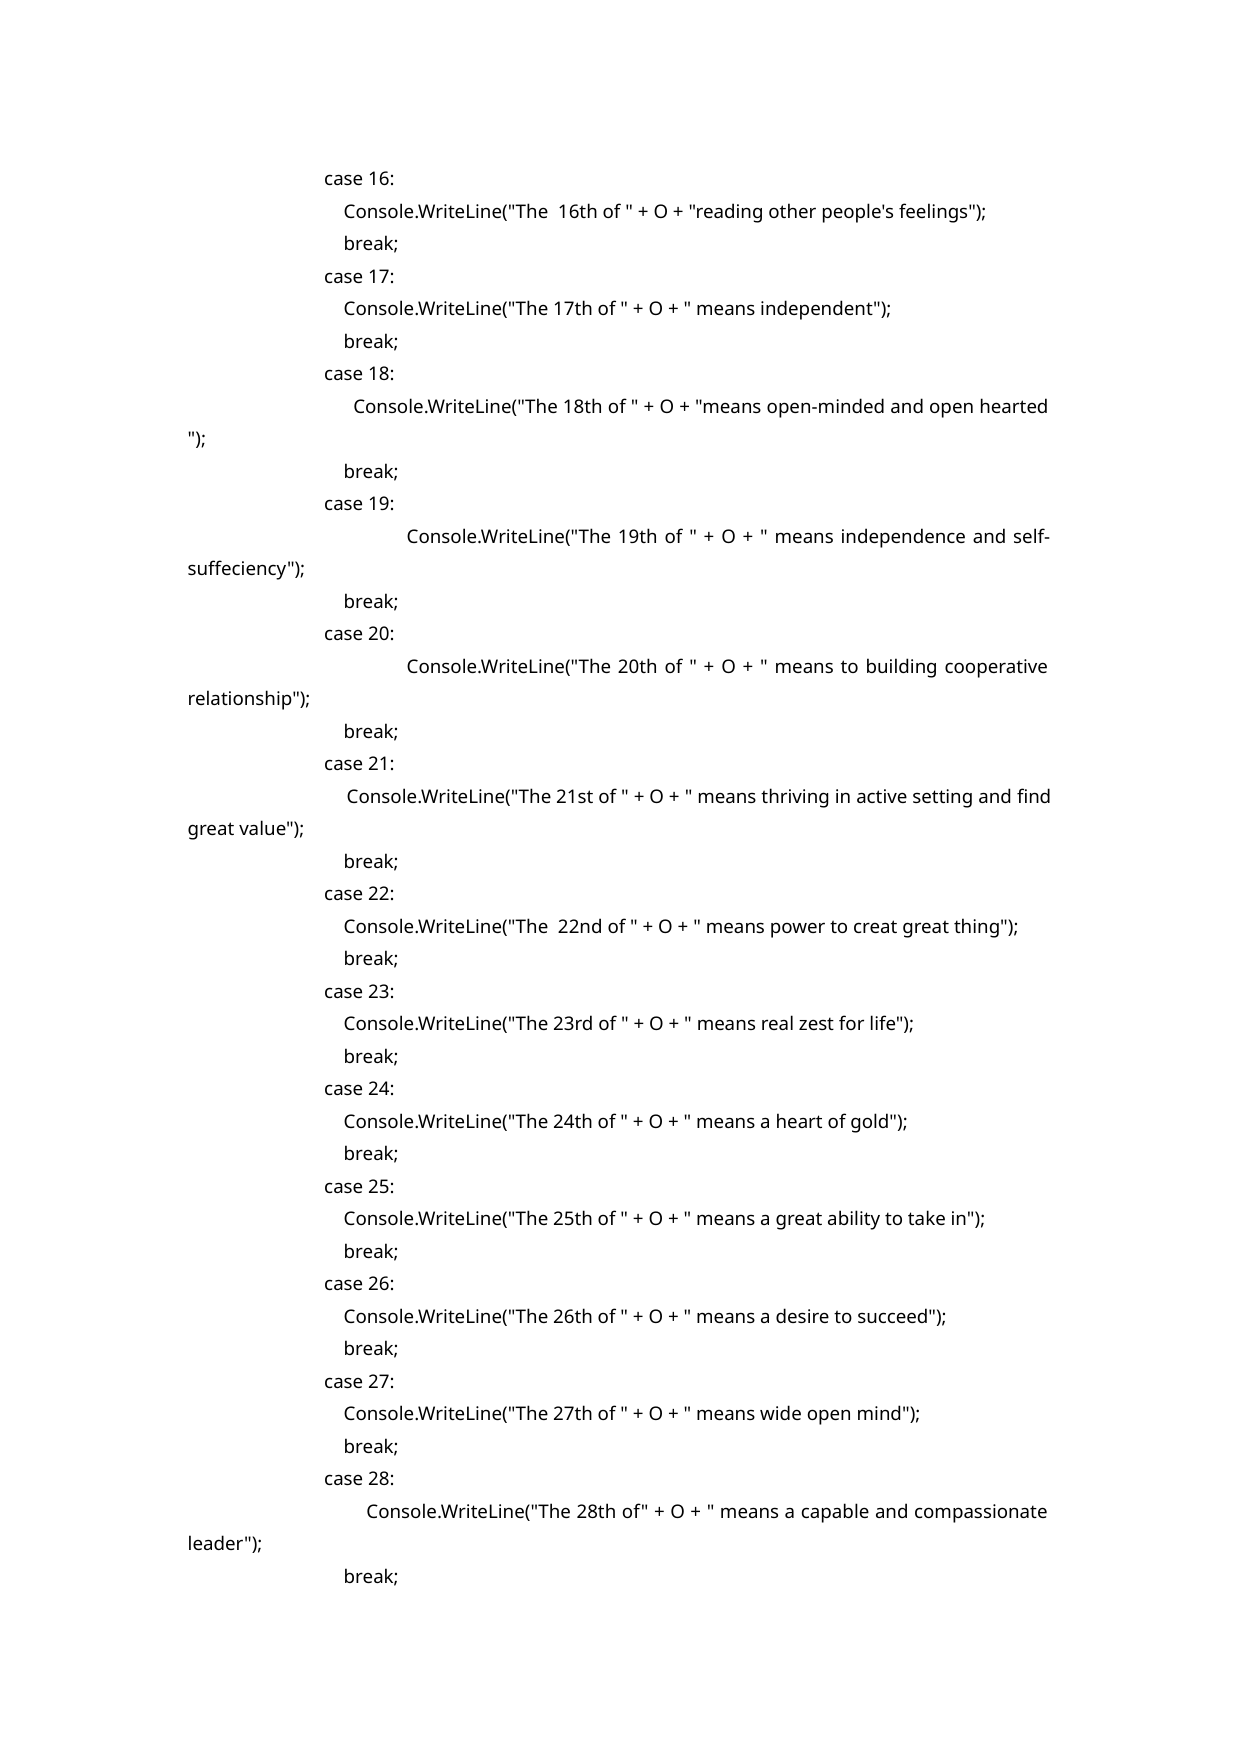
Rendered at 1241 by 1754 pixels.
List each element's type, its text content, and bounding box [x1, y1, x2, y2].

text case 16: [187, 162, 1053, 194]
text Console.WriteLine("The 23rd of " + O + " means real zest for life"); [187, 1007, 1053, 1039]
text break; [187, 1234, 1053, 1267]
text case 17: [187, 259, 1053, 292]
text case 25: [187, 1169, 1053, 1202]
text Console.WriteLine("The 18th of " + O + "means open-minded and open hearted "); [187, 389, 1053, 454]
text break; [187, 584, 1053, 617]
text break; [187, 1137, 1053, 1169]
text Console.WriteLine("The 16th of " + O + "reading other people's feelings"); [187, 194, 1053, 227]
text case 23: [187, 974, 1053, 1007]
text case 22: [187, 877, 1053, 909]
text case 18: [187, 357, 1053, 389]
text case 27: [187, 1364, 1053, 1397]
text break; [187, 454, 1053, 487]
text break; [187, 1332, 1053, 1364]
text Console.WriteLine("The 24th of " + O + " means a heart of gold"); [187, 1104, 1053, 1137]
text break; [187, 324, 1053, 357]
text case 21: [187, 747, 1053, 779]
text case 20: [187, 617, 1053, 649]
text Console.WriteLine("The 25th of " + O + " means a great ability to take in"); [187, 1202, 1053, 1234]
text Console.WriteLine("The 17th of " + O + " means independent"); [187, 292, 1053, 324]
text break; [187, 714, 1053, 747]
text Console.WriteLine("The 26th of " + O + " means a desire to succeed"); [187, 1299, 1053, 1332]
text break; [187, 1559, 1053, 1592]
text Console.WriteLine("The 22nd of " + O + " means power to creat great thing"); [187, 909, 1053, 942]
text case 24: [187, 1072, 1053, 1104]
text break; [187, 227, 1053, 259]
text Console.WriteLine("The 27th of " + O + " means wide open mind"); [187, 1397, 1053, 1429]
text case 19: [187, 487, 1053, 519]
text case 26: [187, 1267, 1053, 1299]
text break; [187, 942, 1053, 974]
text break; [187, 844, 1053, 877]
text Console.WriteLine("The 19th of " + O + " means independence and self- suffeciency"); [187, 519, 1053, 584]
text Console.WriteLine("The 21st of " + O + " means thriving in active setting and find great value"); [187, 779, 1053, 844]
text break; [187, 1429, 1053, 1462]
text Console.WriteLine("The 28th of" + O + " means a capable and compassionate leader"); [187, 1494, 1053, 1559]
text Console.WriteLine("The 20th of " + O + " means to building cooperative relationship"); [187, 649, 1053, 714]
text case 28: [187, 1462, 1053, 1494]
text break; [187, 1039, 1053, 1072]
